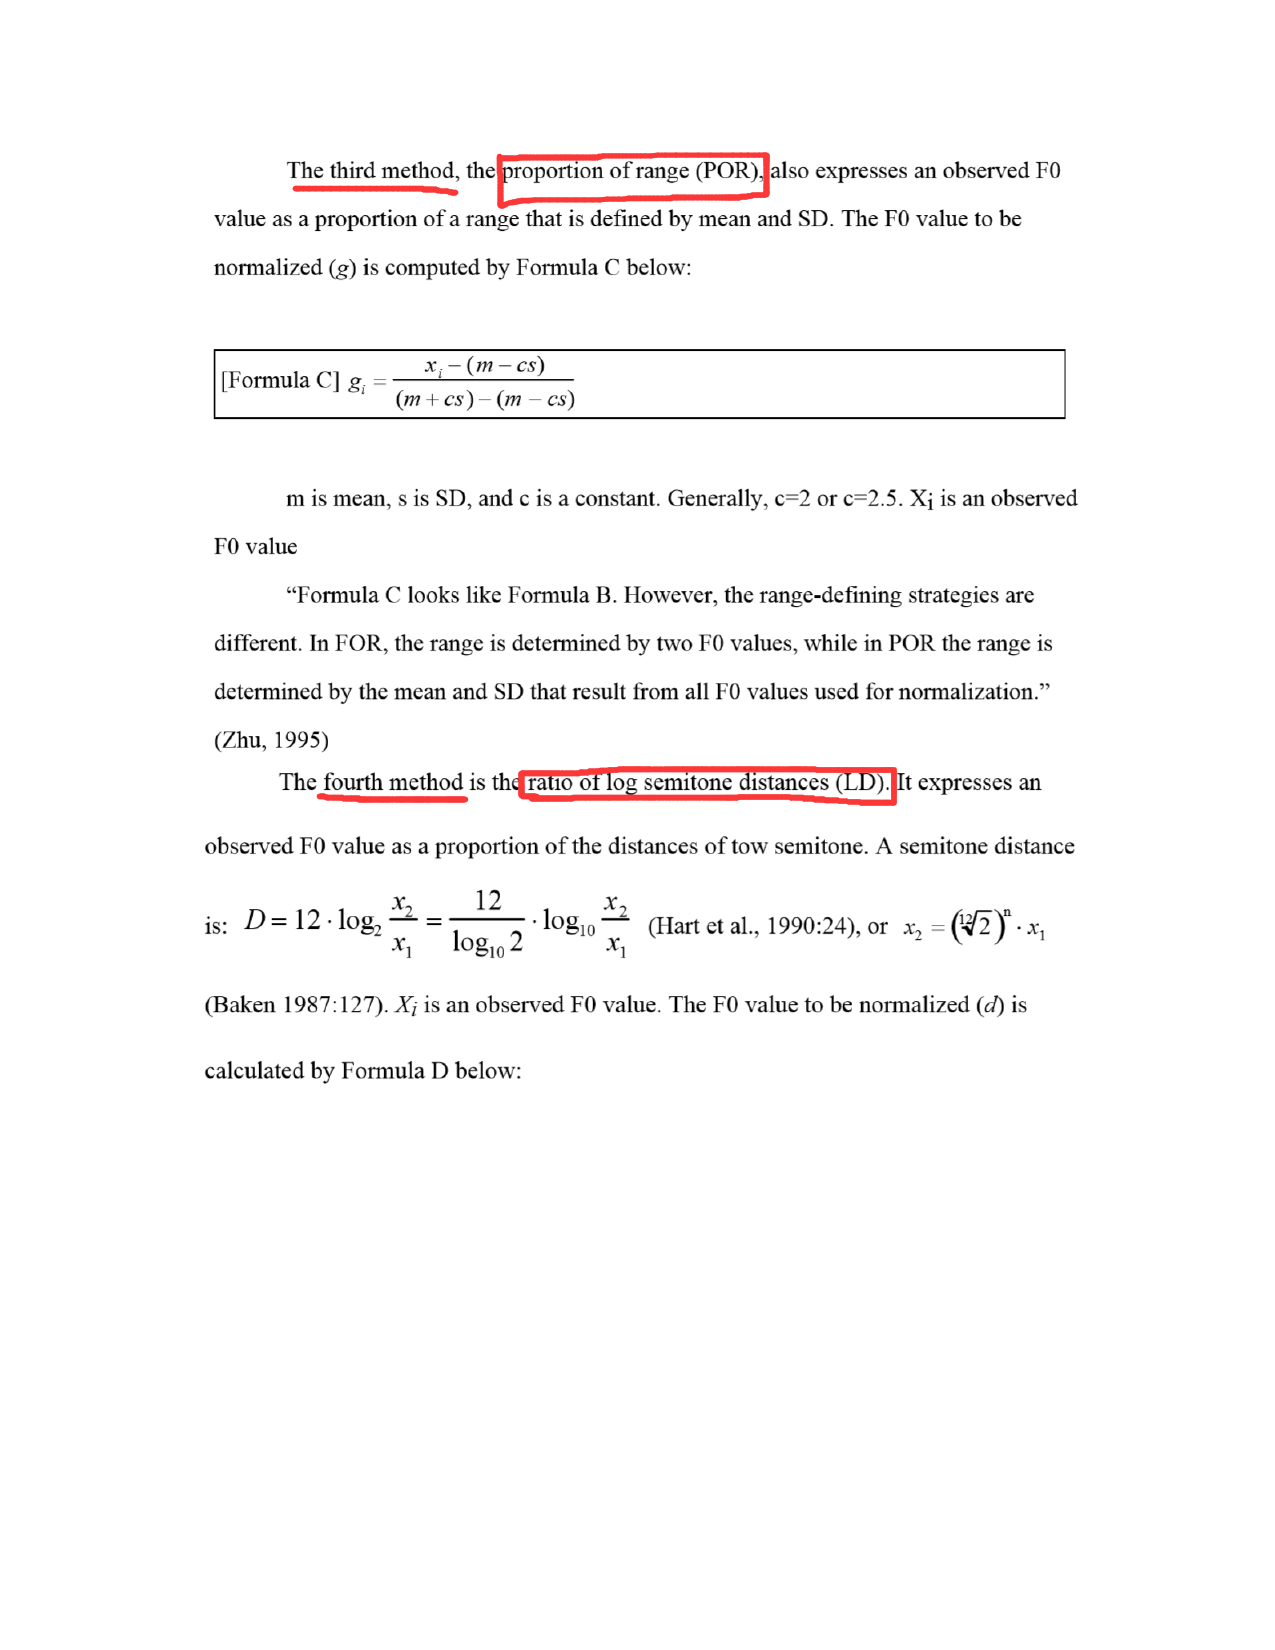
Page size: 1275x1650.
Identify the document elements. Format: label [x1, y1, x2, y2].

picture [187, 150, 1088, 760]
picture [187, 763, 1088, 1106]
